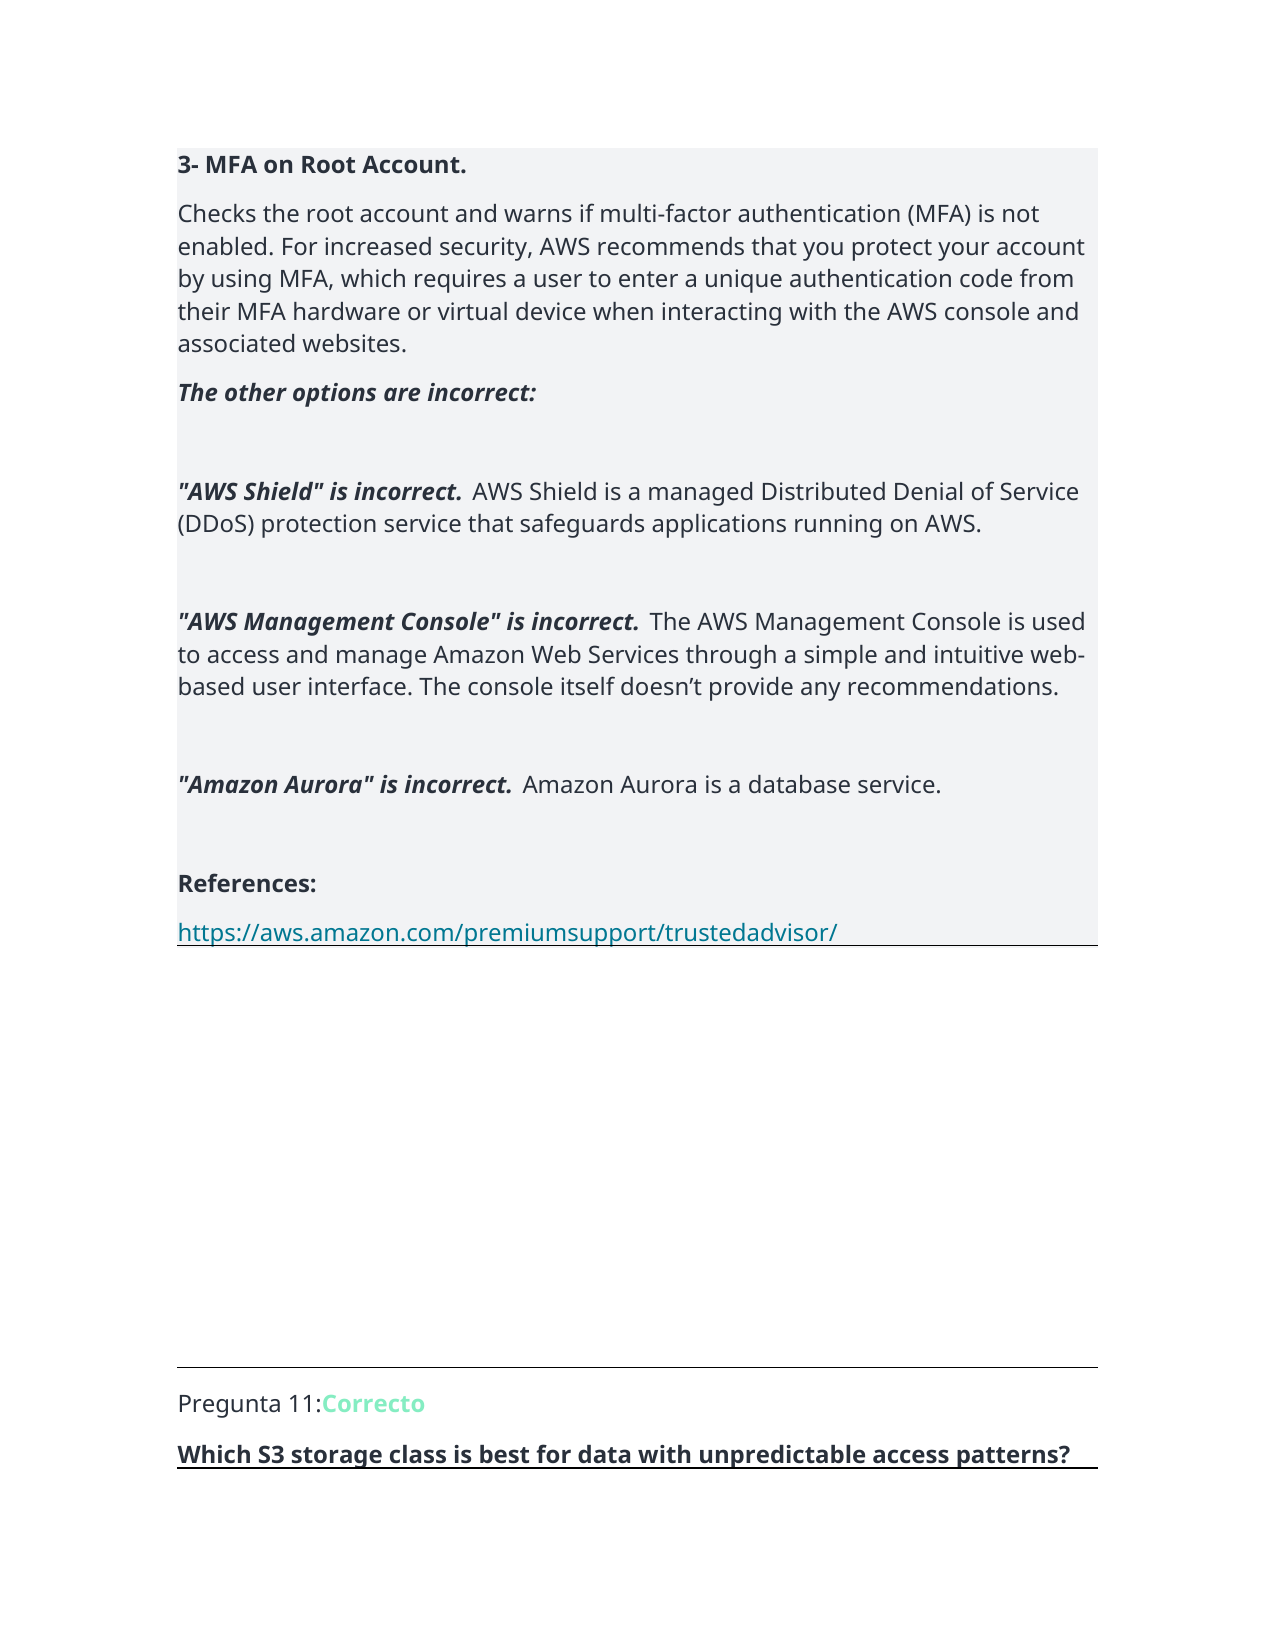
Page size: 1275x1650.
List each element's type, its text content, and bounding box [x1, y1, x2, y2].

text Checks the root account and warns if multi-factor authentication (MFA) is not enabled. For increased security, AWS recommends that you protect your account by using MFA, which requires a user to enter a unique authentication code from their MFA hardware or virtual device when interacting with the AWS console and associated websites. [177, 197, 1098, 360]
text References: [177, 866, 1098, 899]
text "AWS Shield" is incorrect. AWS Shield is a managed Distributed Denial of Service (DDoS) protection service that safeguards applications running on AWS. [177, 474, 1098, 539]
text The other options are incorrect: [177, 376, 1098, 409]
text "Amazon Aurora" is incorrect. Amazon Aurora is a database service. [177, 768, 1098, 801]
text "AWS Management Console" is incorrect. The AWS Management Console is used to access and manage Amazon Web Services through a simple and intuitive web-based user interface. The console itself doesn’t provide any recommendations. [177, 605, 1098, 703]
text https://aws.amazon.com/premiumsupport/trustedadvisor/ [177, 916, 1098, 945]
text Pregunta 11:Correcto [177, 1386, 1098, 1419]
text 3- MFA on Root Account. [177, 148, 1098, 180]
text Which S3 storage class is best for data with unpredictable access patterns? [177, 1438, 1098, 1467]
